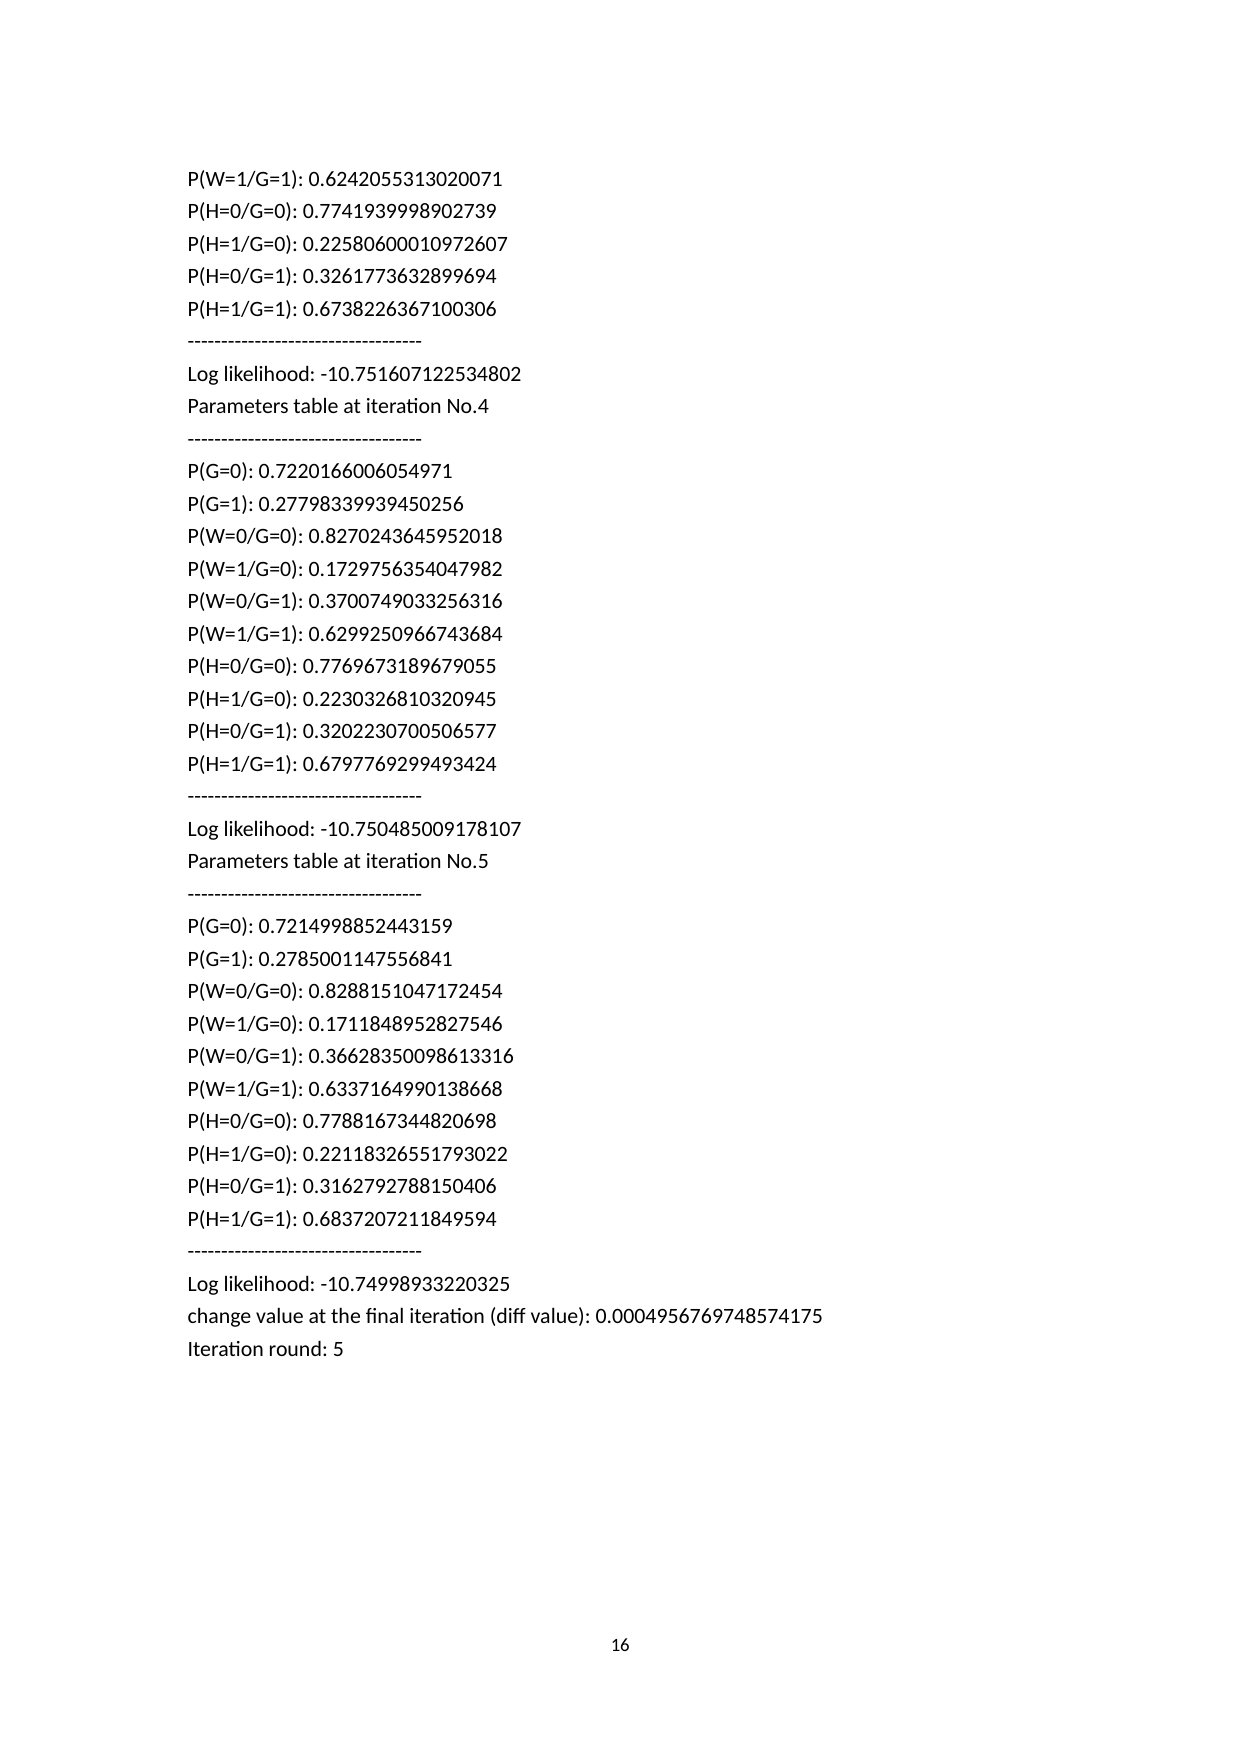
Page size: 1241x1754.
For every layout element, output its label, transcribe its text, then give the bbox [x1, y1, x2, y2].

text P(H=0/G=0): 0.7741939998902739 [187, 194, 1053, 227]
text P(W=1/G=1): 0.6299250966743684 [187, 617, 1053, 649]
text ----------------------------------- [187, 422, 1053, 454]
text Log likelihood: -10.750485009178107 [187, 812, 1053, 844]
text P(H=1/G=0): 0.22580600010972607 [187, 227, 1053, 259]
text P(W=0/G=1): 0.3700749033256316 [187, 584, 1053, 617]
text Log likelihood: -10.751607122534802 [187, 357, 1053, 389]
text Parameters table at iteration No.5 [187, 844, 1053, 877]
text P(W=0/G=1): 0.36628350098613316 [187, 1039, 1053, 1072]
text ----------------------------------- [187, 877, 1053, 909]
text P(H=1/G=1): 0.6738226367100306 [187, 292, 1053, 324]
text P(W=1/G=1): 0.6242055313020071 [187, 162, 1053, 194]
text P(G=0): 0.7214998852443159 [187, 909, 1053, 942]
text P(H=0/G=1): 0.3261773632899694 [187, 259, 1053, 292]
text P(W=1/G=1): 0.6337164990138668 [187, 1072, 1053, 1104]
text Iteration round: 5 [187, 1332, 1053, 1364]
text P(H=0/G=0): 0.7788167344820698 [187, 1104, 1053, 1137]
text Parameters table at iteration No.4 [187, 389, 1053, 422]
text P(H=1/G=0): 0.22118326551793022 [187, 1137, 1053, 1169]
text ----------------------------------- [187, 1234, 1053, 1267]
text P(W=0/G=0): 0.8270243645952018 [187, 519, 1053, 552]
text P(H=1/G=1): 0.6837207211849594 [187, 1202, 1053, 1234]
text P(G=1): 0.27798339939450256 [187, 487, 1053, 519]
text ----------------------------------- [187, 324, 1053, 357]
text ----------------------------------- [187, 779, 1053, 812]
text P(H=0/G=0): 0.7769673189679055 [187, 649, 1053, 682]
text P(G=0): 0.7220166006054971 [187, 454, 1053, 487]
text P(H=1/G=0): 0.2230326810320945 [187, 682, 1053, 714]
text P(H=1/G=1): 0.6797769299493424 [187, 747, 1053, 779]
text P(H=0/G=1): 0.3162792788150406 [187, 1169, 1053, 1202]
text Log likelihood: -10.74998933220325 [187, 1267, 1053, 1299]
text P(W=1/G=0): 0.1729756354047982 [187, 552, 1053, 584]
text P(H=0/G=1): 0.3202230700506577 [187, 714, 1053, 747]
text P(G=1): 0.2785001147556841 [187, 942, 1053, 974]
text P(W=1/G=0): 0.1711848952827546 [187, 1007, 1053, 1039]
text P(W=0/G=0): 0.8288151047172454 [187, 974, 1053, 1007]
text change value at the final iteration (diff value): 0.0004956769748574175 [187, 1299, 1053, 1332]
